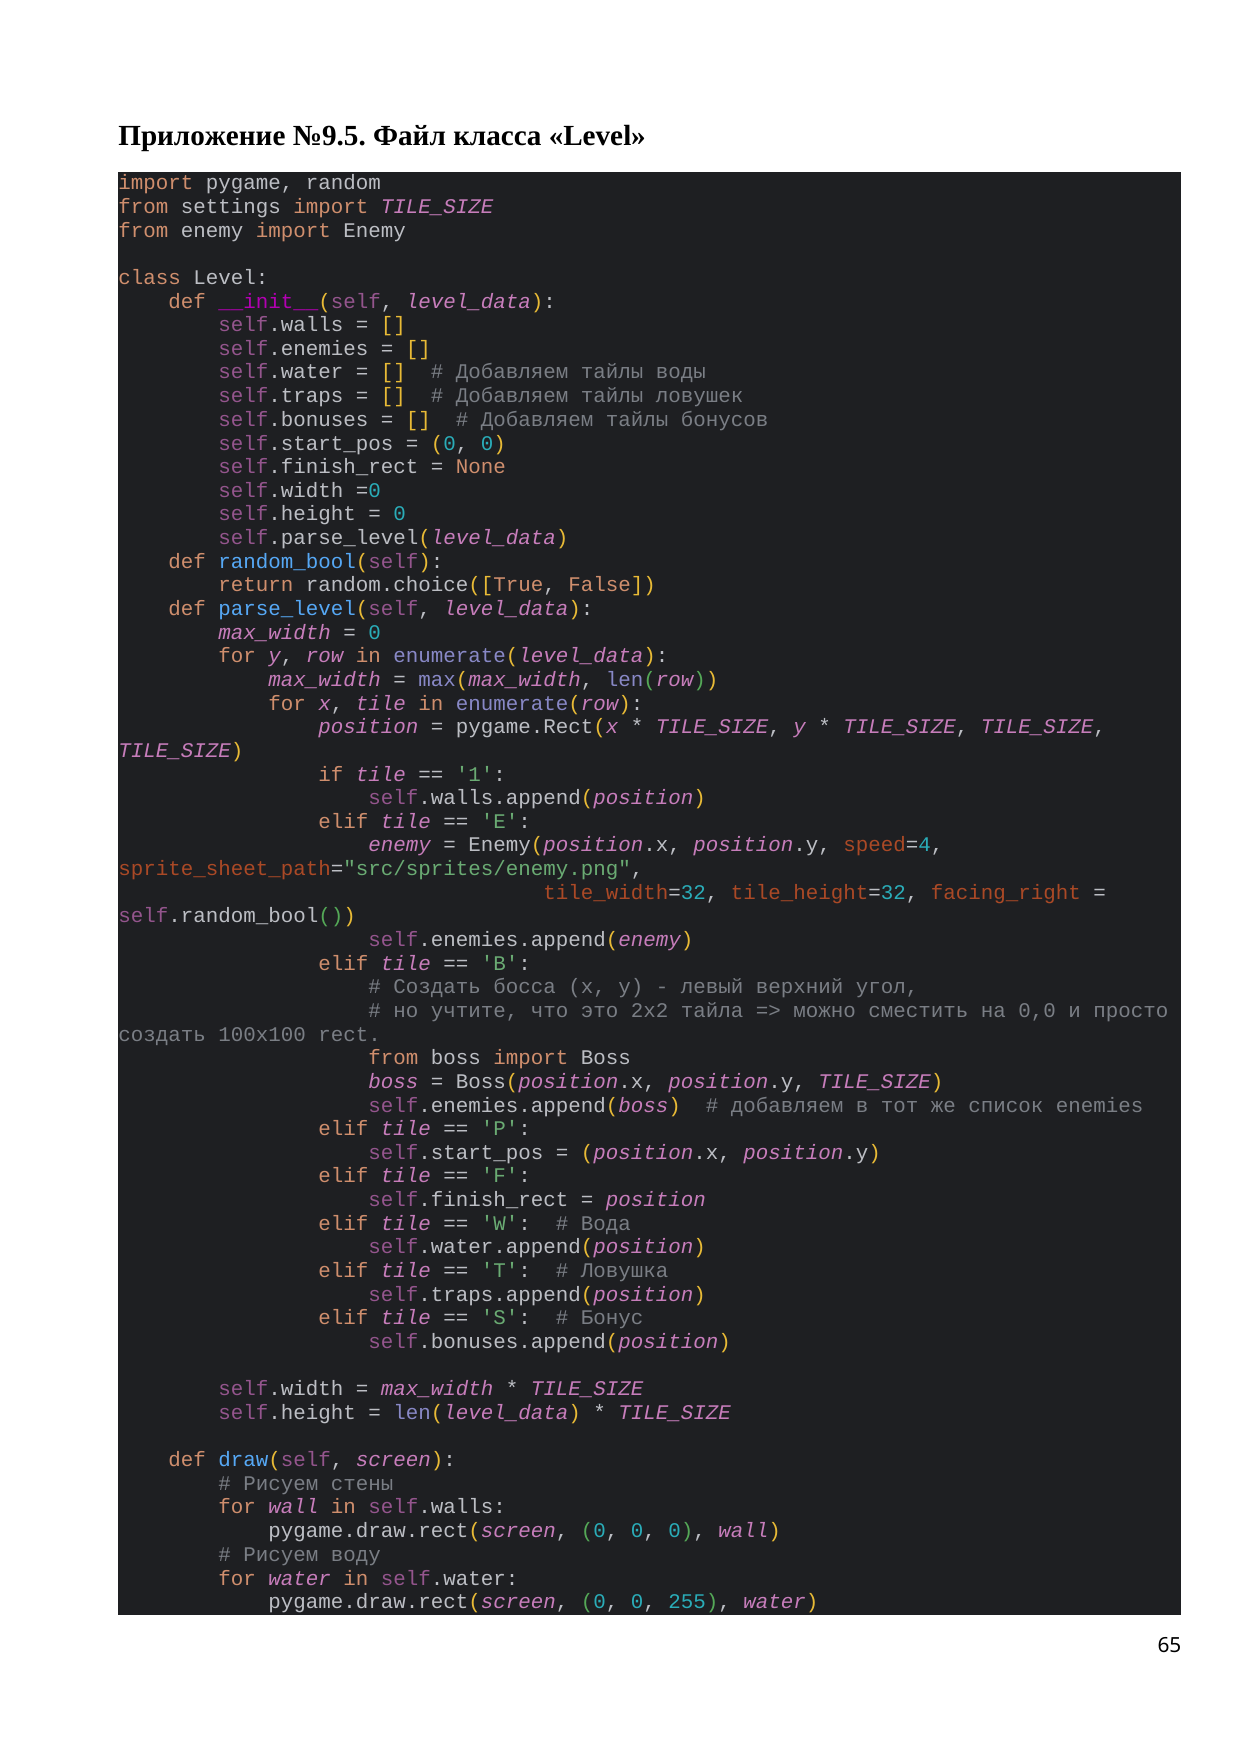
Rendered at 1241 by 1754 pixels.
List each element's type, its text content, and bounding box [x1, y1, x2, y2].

text Приложение №9.5. Файл класса «Level» [118, 118, 1181, 152]
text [118, 172, 1181, 1615]
